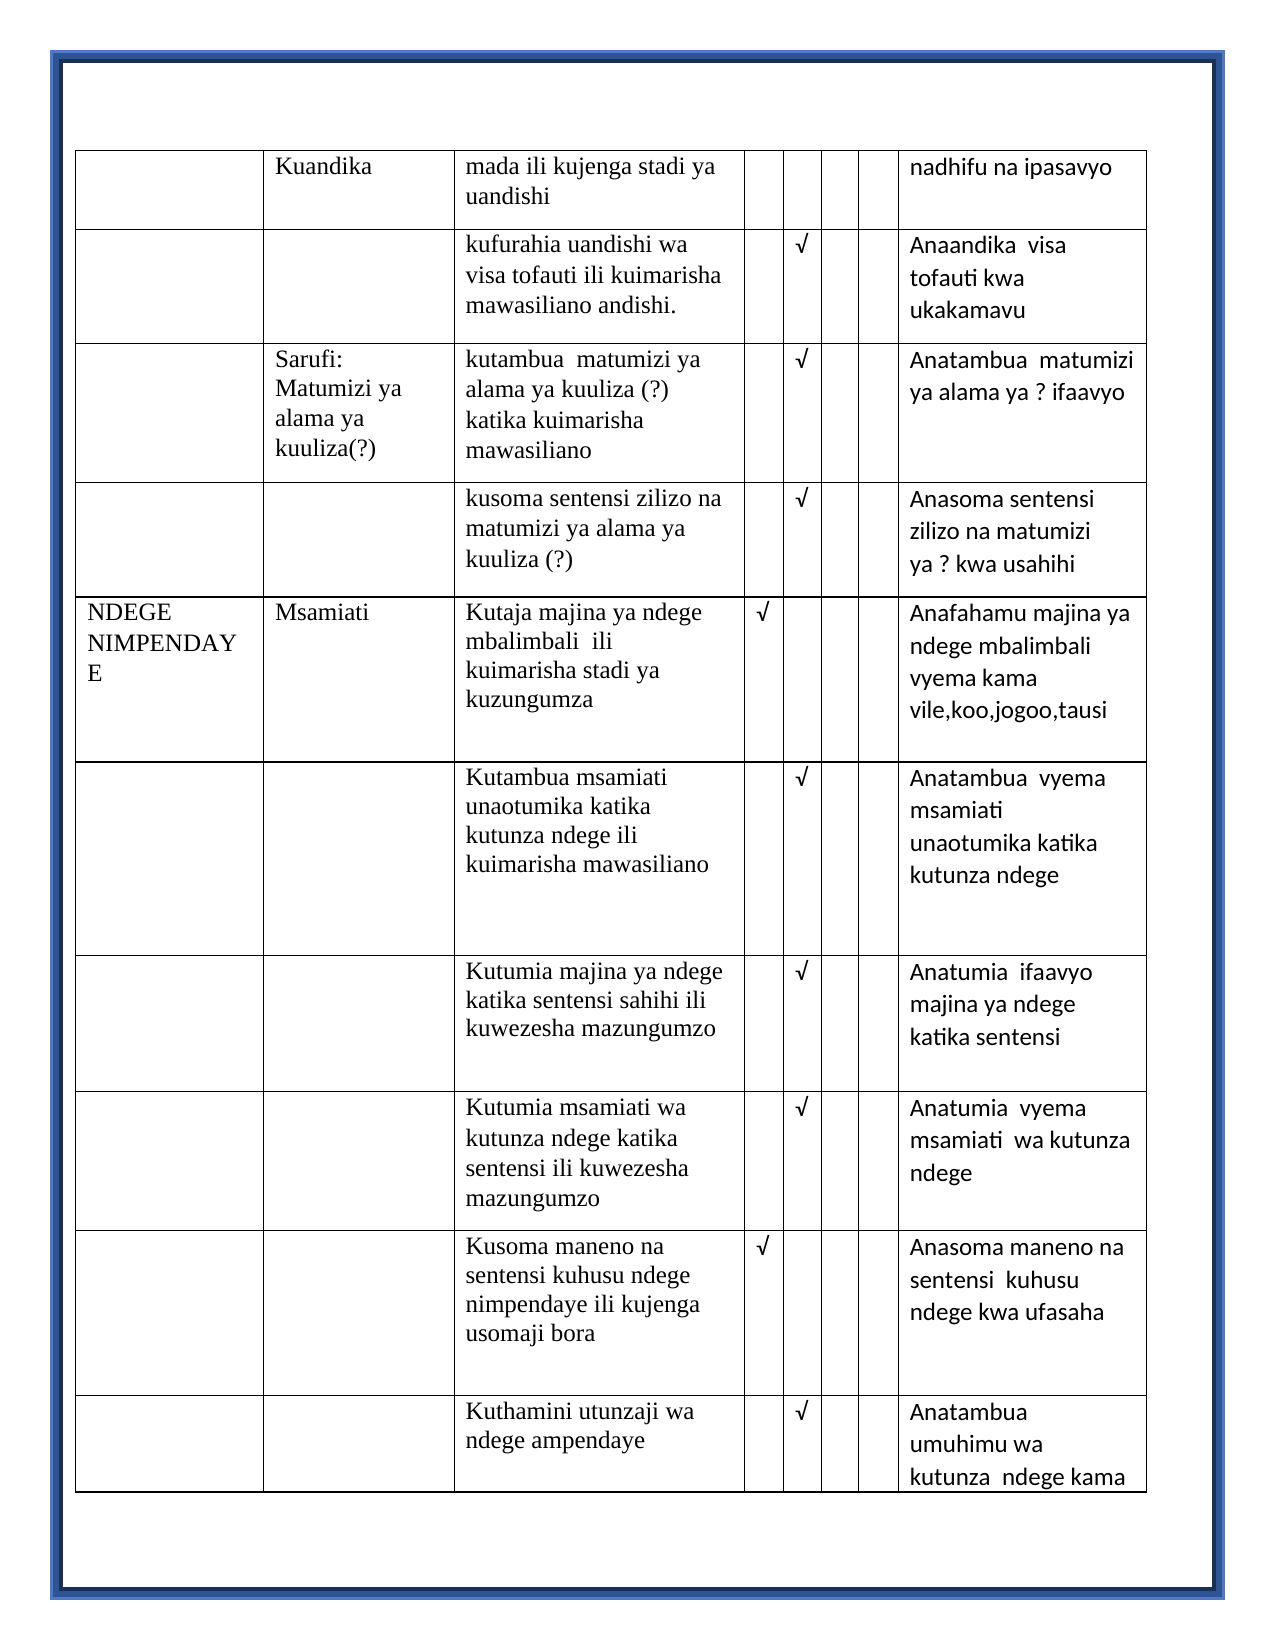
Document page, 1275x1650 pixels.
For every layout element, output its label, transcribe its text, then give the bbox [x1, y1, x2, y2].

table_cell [899, 151, 1146, 228]
table_cell [264, 956, 454, 1091]
table_cell [76, 1092, 263, 1230]
table_cell √ [784, 1092, 821, 1230]
table_cell Anatambua matumizi ya alama ya ? ifaavyo [899, 344, 1146, 482]
table_cell Kusoma maneno na sentensi kuhusu ndege nimpendaye ili kujenga usomaji bora [455, 1231, 744, 1395]
table_cell Kutumia majina ya ndege katika sentensi sahihi ili kuwezesha mazungumzo [455, 956, 744, 1091]
table_cell [76, 1231, 263, 1395]
table_cell [784, 598, 821, 761]
table_cell [822, 1092, 858, 1230]
table_cell [859, 230, 898, 343]
table_cell √ [745, 598, 783, 761]
table_cell [76, 956, 263, 1091]
table_cell Anasoma sentensi zilizo na matumizi ya ? kwa usahihi [899, 483, 1146, 596]
table_cell [822, 763, 858, 955]
table_cell √ [784, 151, 821, 228]
table_cell [264, 1396, 454, 1491]
table_cell [745, 956, 783, 1091]
table_cell [822, 598, 858, 761]
table_cell [745, 1396, 783, 1491]
table_cell [264, 763, 454, 955]
table_cell Kutumia msamiati wa kutunza ndege katika sentensi ili kuwezesha mazungumzo [455, 1092, 744, 1230]
table_cell [859, 1092, 898, 1230]
table_cell [822, 1231, 858, 1395]
table_cell [745, 763, 783, 955]
table_cell Anaandika visa tofauti kwa ukakamavu [899, 230, 1146, 343]
table_cell NDEGE NIMPENDAYE [76, 598, 263, 761]
table_cell [745, 151, 783, 228]
table_cell [859, 1396, 898, 1491]
table_cell [264, 483, 454, 596]
table_cell [859, 956, 898, 1091]
table_cell [859, 598, 898, 761]
table_cell [76, 763, 263, 955]
table_cell [859, 763, 898, 955]
table_cell [264, 1231, 454, 1395]
table_cell [76, 344, 263, 482]
table_cell [859, 1231, 898, 1395]
table_cell √ [784, 956, 821, 1091]
table_cell √ [784, 1396, 821, 1491]
table_cell Anafahamu majina ya ndege mbalimbali vyema kama vile,koo,jogoo,tausi [899, 598, 1146, 761]
table_cell [822, 956, 858, 1091]
table_cell [822, 230, 858, 343]
table_cell [784, 1231, 821, 1395]
table_cell √ [784, 483, 821, 596]
table_cell kusoma sentensi zilizo na matumizi ya alama ya kuuliza (?) [455, 483, 744, 596]
table_cell [76, 230, 263, 343]
table_cell Sarufi: Matumizi ya alama ya kuuliza(?) [264, 344, 454, 482]
table_cell √ [784, 763, 821, 955]
table_cell Anatumia vyema msamiati wa kutunza ndege [899, 1092, 1146, 1230]
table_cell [899, 1396, 1146, 1491]
table_cell [745, 344, 783, 482]
table_cell [822, 344, 858, 482]
table_cell kutambua matumizi ya alama ya kuuliza (?) katika kuimarisha mawasiliano [455, 344, 744, 482]
table_cell Anatumia ifaavyo majina ya ndege katika sentensi [899, 956, 1146, 1091]
table_cell Anasoma maneno na sentensi kuhusu ndege kwa ufasaha [899, 1231, 1146, 1395]
table_cell [859, 151, 898, 228]
table_cell [745, 230, 783, 343]
table_cell √ [784, 344, 821, 482]
table_cell [822, 1396, 858, 1491]
table_cell [76, 1396, 263, 1491]
table_cell [745, 483, 783, 596]
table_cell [455, 1396, 744, 1491]
table_cell Kutambua msamiati unaotumika katika kutunza ndege ili kuimarisha mawasiliano [455, 763, 744, 955]
table_cell Msamiati [264, 598, 454, 761]
table_cell Anatambua vyema msamiati unaotumika katika kutunza ndege [899, 763, 1146, 955]
table_cell [859, 344, 898, 482]
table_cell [264, 151, 454, 228]
table_cell [822, 151, 858, 228]
table_cell [76, 151, 263, 228]
table_cell [745, 1092, 783, 1230]
table_cell kufurahia uandishi wa visa tofauti ili kuimarisha mawasiliano andishi. [455, 230, 744, 343]
table_cell [822, 483, 858, 596]
table_cell √ [745, 1231, 783, 1395]
table_cell √ [784, 230, 821, 343]
table_cell Kutaja majina ya ndege mbalimbali ili kuimarisha stadi ya kuzungumza [455, 598, 744, 761]
table_cell [76, 483, 263, 596]
table_cell [859, 483, 898, 596]
table_cell [264, 230, 454, 343]
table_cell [455, 151, 744, 228]
table_cell [264, 1092, 454, 1230]
